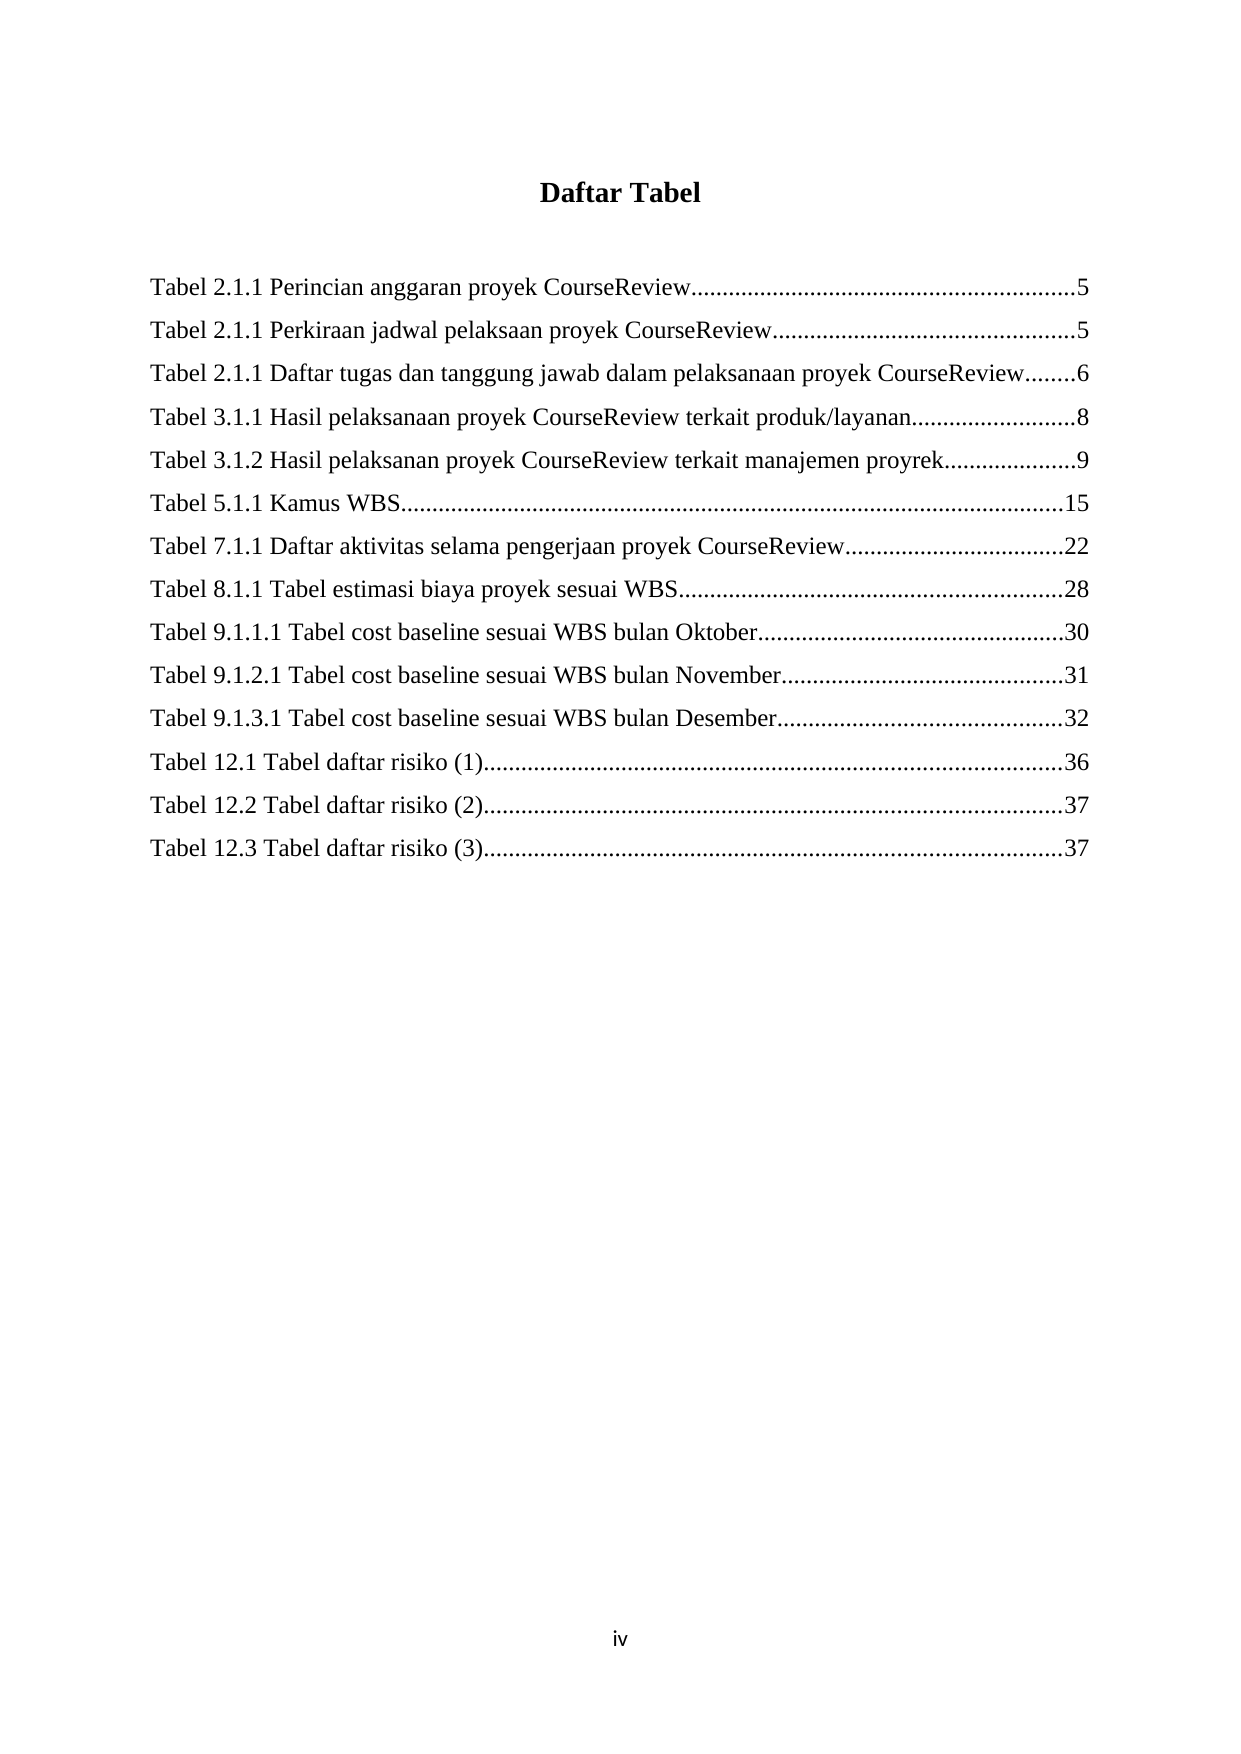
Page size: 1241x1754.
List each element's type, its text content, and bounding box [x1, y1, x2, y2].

text Tabel 5.1.1 Kamus WBS 15 [150, 488, 1090, 517]
text Tabel 9.1.2.1 Tabel cost baseline sesuai WBS bulan November 31 [150, 660, 1090, 689]
text Tabel 12.2 Tabel daftar risiko (2) 37 [150, 790, 1090, 818]
text Tabel 2.1.1 Daftar tugas dan tanggung jawab dalam pelaksanaan proyek CourseReview 6 [150, 358, 1090, 387]
text Tabel 3.1.1 Hasil pelaksanaan proyek CourseReview terkait produk/layanan 8 [150, 402, 1090, 430]
text Tabel 12.1 Tabel daftar risiko (1) 36 [150, 747, 1090, 775]
text Tabel 9.1.1.1 Tabel cost baseline sesuai WBS bulan Oktober 30 [150, 617, 1090, 646]
text Tabel 2.1.1 Perkiraan jadwal pelaksaan proyek CourseReview 5 [150, 315, 1090, 344]
text Tabel 9.1.3.1 Tabel cost baseline sesuai WBS bulan Desember 32 [150, 703, 1090, 732]
text Tabel 12.3 Tabel daftar risiko (3) 37 [150, 833, 1090, 862]
subtitle Daftar Tabel [150, 175, 1090, 208]
text Tabel 8.1.1 Tabel estimasi biaya proyek sesuai WBS 28 [150, 574, 1090, 603]
text Tabel 2.1.1 Perincian anggaran proyek CourseReview 5 [150, 272, 1090, 301]
text Tabel 7.1.1 Daftar aktivitas selama pengerjaan proyek CourseReview 22 [150, 531, 1090, 560]
text Tabel 3.1.2 Hasil pelaksanan proyek CourseReview terkait manajemen proyrek 9 [150, 445, 1090, 473]
